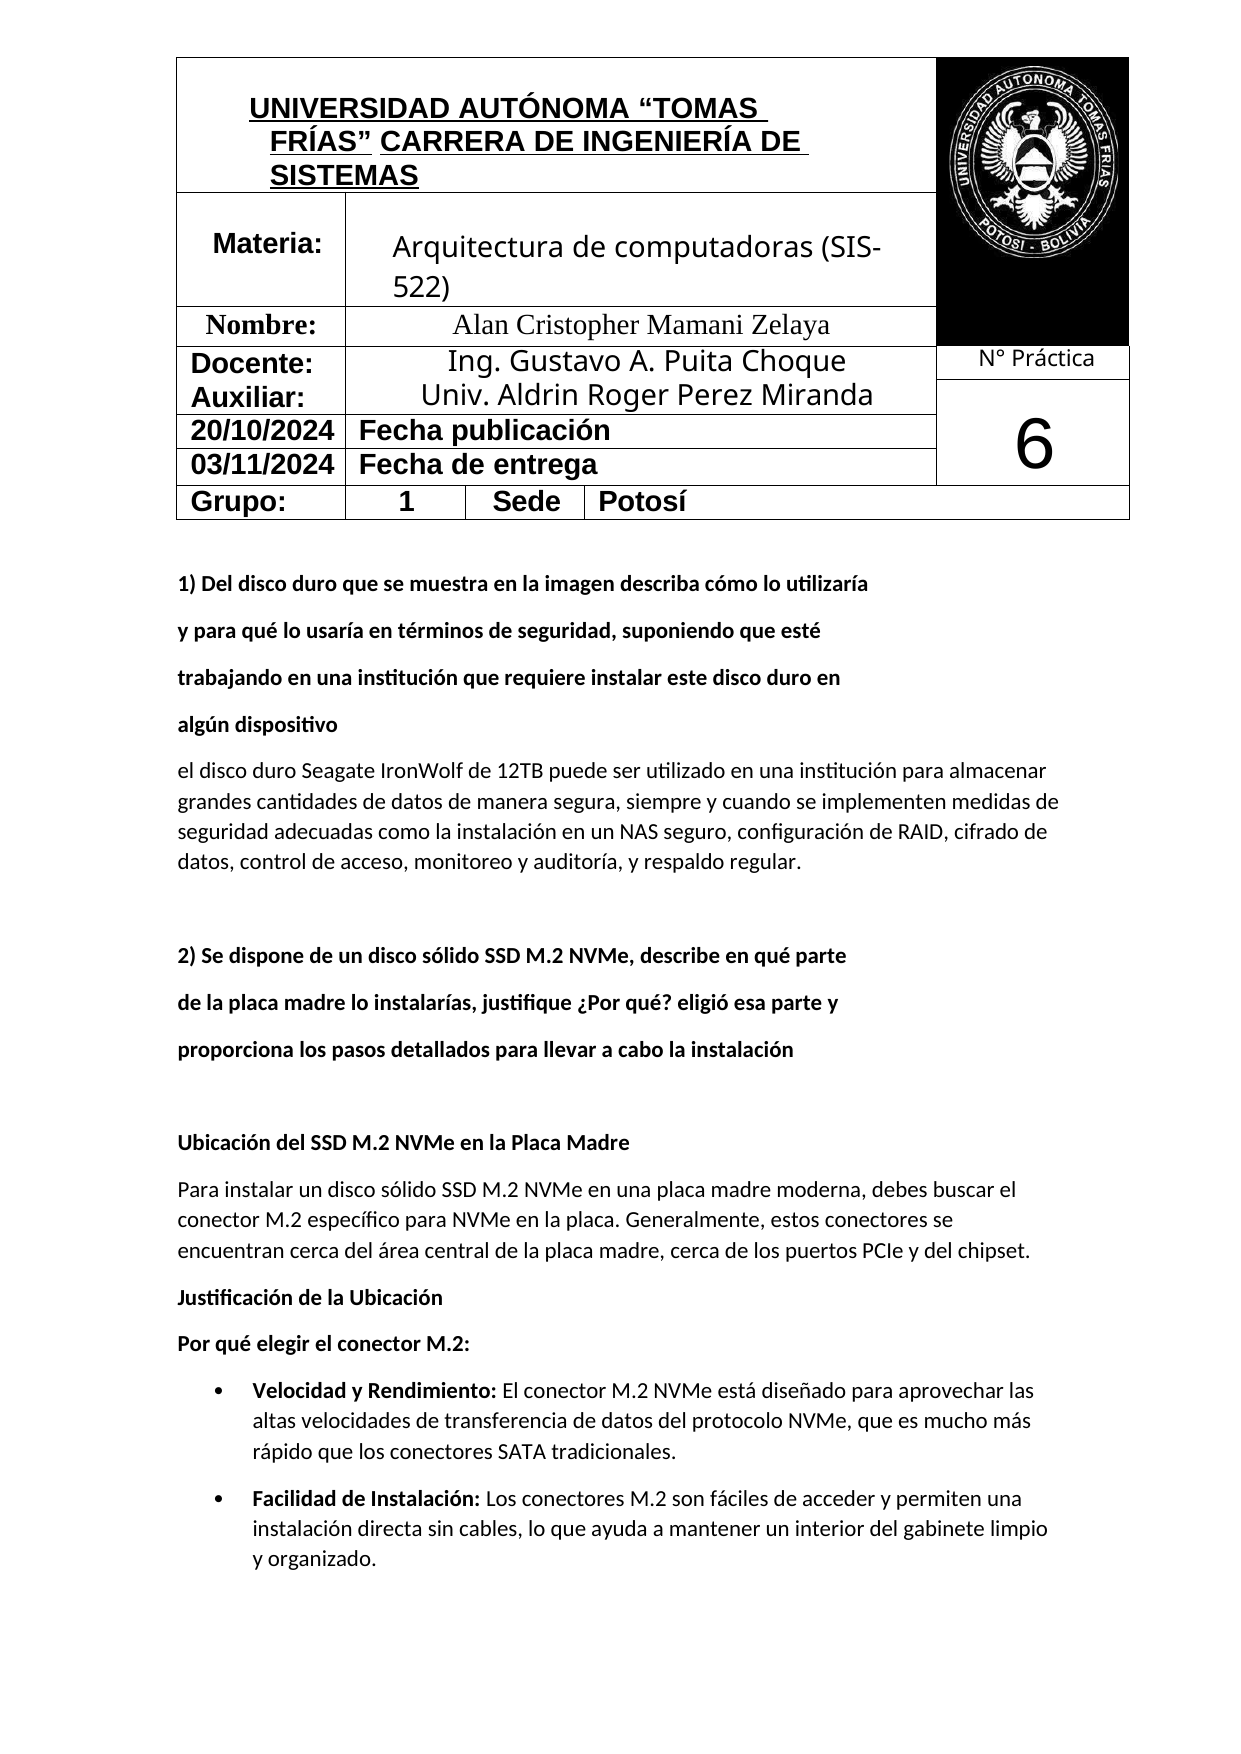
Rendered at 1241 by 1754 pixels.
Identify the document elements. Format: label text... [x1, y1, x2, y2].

table_cell 1 [346, 486, 465, 519]
table_cell N° Práctica [937, 346, 1129, 379]
table_cell Fecha de entrega [346, 449, 936, 485]
text trabajando en una institución que requiere instalar este disco duro en [177, 663, 1063, 691]
table_cell 20/10/2024 [177, 415, 345, 448]
table_cell Materia: [177, 193, 345, 306]
table_cell Sede [466, 486, 584, 519]
text y para qué lo usaría en términos de seguridad, suponiendo que esté [177, 616, 1063, 644]
text Para instalar un disco sólido SSD M.2 NVMe en una placa madre moderna, debes buscar el conector M.2 específico para NVMe en la placa. Generalmente, estos conectores se encuentran cerca del área central de la placa madre, cerca de los puertos PCIe y del chipset. [177, 1175, 1063, 1264]
text 2) Se dispone de un disco sólido SSD M.2 NVMe, describe en qué parte [177, 941, 1063, 969]
table_cell Fecha publicación [346, 415, 936, 448]
text el disco duro Seagate IronWolf de 12TB puede ser utilizado en una institución para almacenar grandes cantidades de datos de manera segura, siempre y cuando se implementen medidas de seguridad adecuadas como la instalación en un NAS seguro, configuración de RAID, cifrado de datos, control de acceso, monitoreo y auditoría, y respaldo regular. [177, 757, 1063, 875]
text Por qué elegir el conector M.2: [177, 1329, 1063, 1357]
table_cell Potosí [585, 486, 1129, 519]
table_cell 6 [937, 380, 1129, 485]
text de la placa madre lo instalarías, justifique ¿Por qué? eligió esa parte y [177, 988, 1063, 1016]
table_cell Grupo: [177, 486, 345, 519]
text 1) Del disco duro que se muestra en la imagen describa cómo lo utilizaría [177, 569, 1063, 597]
text Justificación de la Ubicación [177, 1283, 1063, 1311]
picture [949, 66, 1119, 258]
table_cell Ing. Gustavo A. Puita Choque [346, 347, 936, 379]
table_cell Docente: Auxiliar: [177, 347, 345, 414]
list Facilidad de Instalación: Los conectores M.2 son fáciles de acceder y permiten una instalación directa sin cables, lo que ayuda a mantener un interior del gabinete limpio y organizado. [215, 1484, 1063, 1572]
table_cell Univ. Aldrin Roger Perez Miranda [346, 379, 936, 414]
text proporciona los pasos detallados para llevar a cabo la instalación [177, 1035, 1063, 1063]
table_cell Nombre: [177, 307, 345, 346]
table_cell Arquitectura de computadoras (SIS-522) [346, 193, 936, 306]
text Ubicación del SSD M.2 NVMe en la Placa Madre [177, 1128, 1063, 1156]
table_header [937, 58, 1129, 346]
list Velocidad y Rendimiento: El conector M.2 NVMe está diseñado para aprovechar las altas velocidades de transferencia de datos del protocolo NVMe, que es mucho más rápido que los conectores SATA tradicionales. [215, 1376, 1063, 1465]
table_header UNIVERSIDAD AUTÓNOMA “TOMAS FRÍAS” CARRERA DE INGENIERÍA DE SISTEMAS [177, 58, 936, 192]
table_cell 03/11/2024 [177, 449, 345, 485]
table_cell Alan Cristopher Mamani Zelaya [346, 307, 936, 346]
text algún dispositivo [177, 710, 1063, 738]
